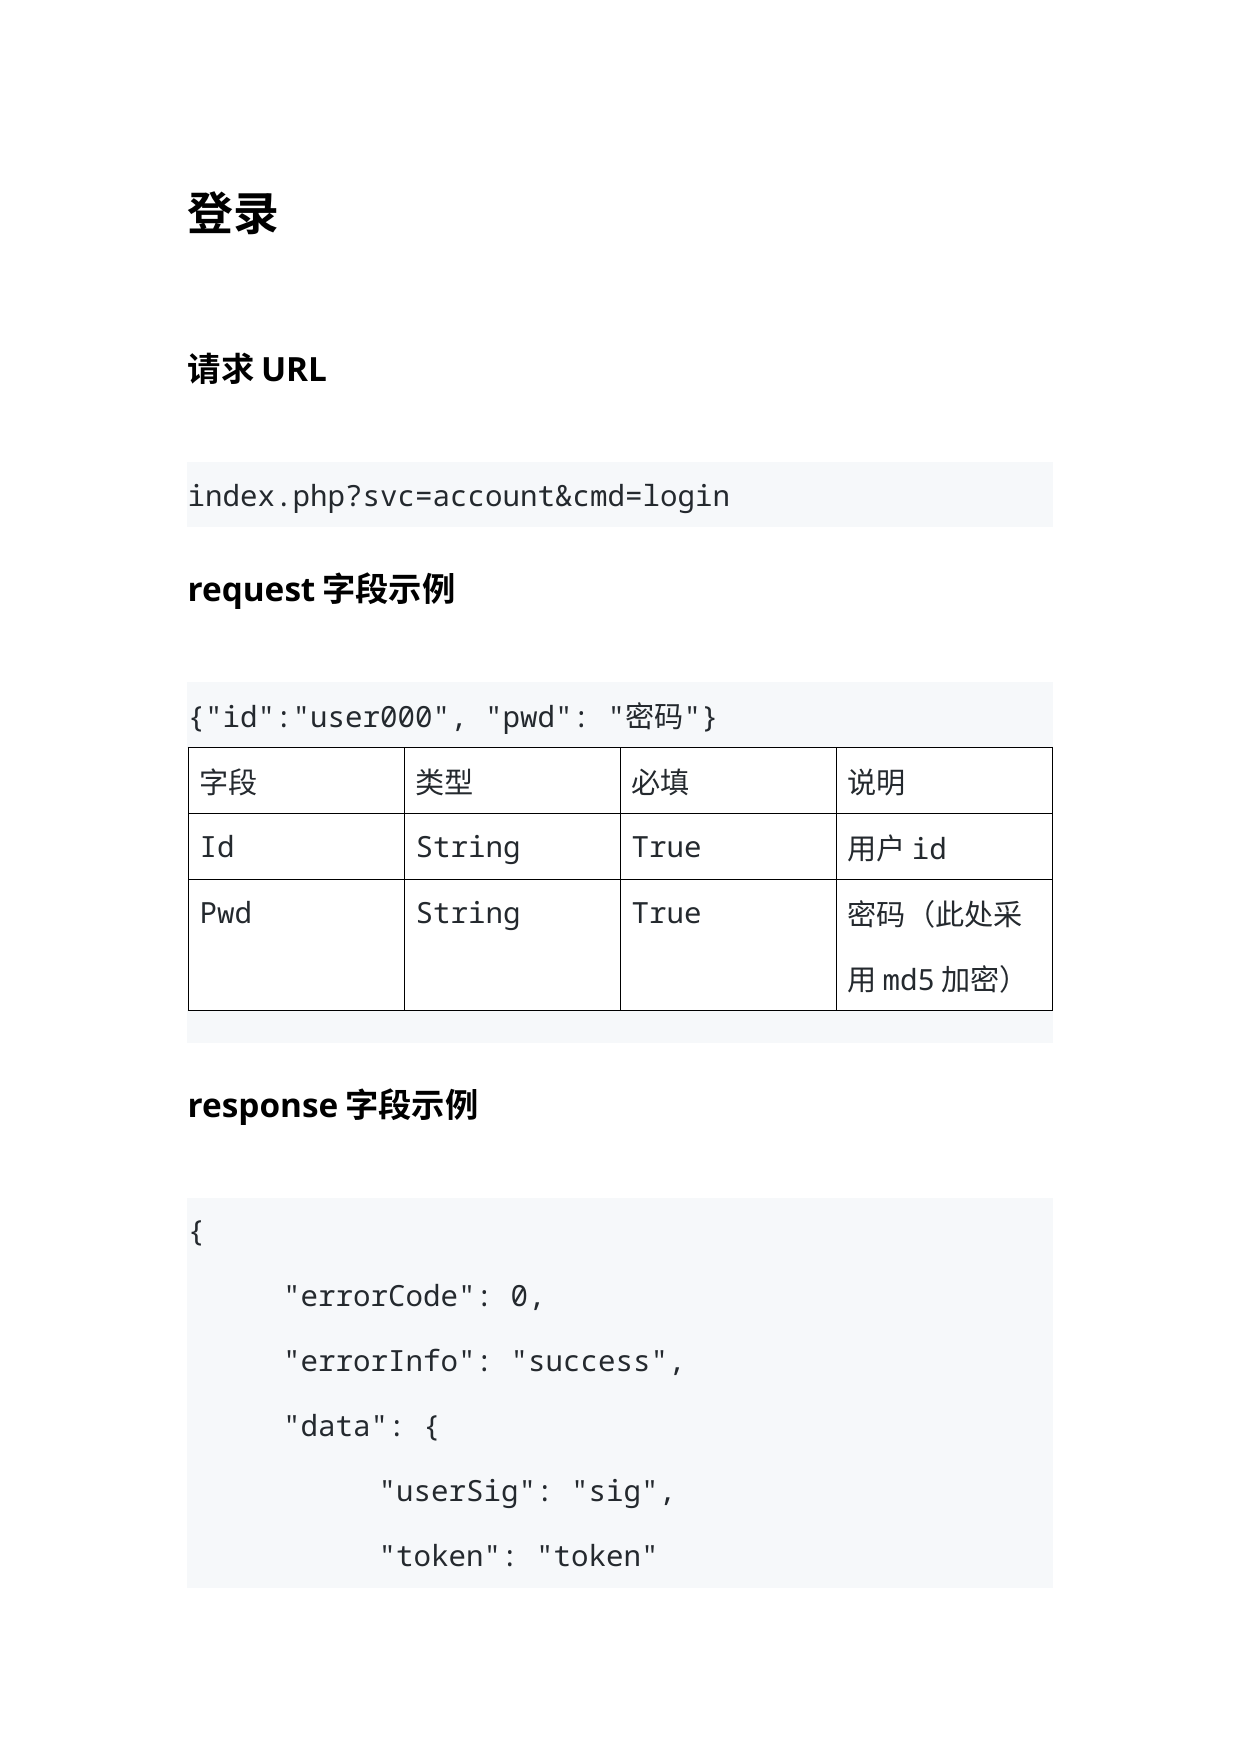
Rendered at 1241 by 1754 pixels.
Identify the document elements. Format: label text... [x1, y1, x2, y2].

text "errorCode": 0, [187, 1263, 1053, 1328]
table_header 必填 [621, 748, 836, 813]
table_header 说明 [837, 748, 1052, 813]
table_cell String [405, 880, 620, 1010]
text { [187, 1198, 1053, 1263]
table_cell Id [189, 814, 404, 879]
text {"id":"user000", "pwd": "密码"} [187, 682, 1053, 747]
table_cell True [621, 880, 836, 1010]
table_header 字段 [189, 748, 404, 813]
table_cell 密码（此处采用md5加密） [837, 880, 1052, 1010]
table_cell True [621, 814, 836, 879]
table_cell Pwd [189, 880, 404, 1010]
text "userSig": "sig", [187, 1458, 1053, 1523]
table_cell 用户id [837, 814, 1052, 879]
subtitle response字段示例 [187, 1071, 1053, 1136]
subtitle 请求URL [187, 335, 1053, 400]
text "token": "token" [187, 1523, 1053, 1588]
table_header 类型 [405, 748, 620, 813]
subtitle request字段示例 [187, 554, 1053, 619]
text "data": { [187, 1393, 1053, 1458]
text index.php?svc=account&cmd=login [187, 462, 1053, 527]
table_cell String [405, 814, 620, 879]
text "errorInfo": "success", [187, 1328, 1053, 1393]
subtitle 登录 [187, 162, 1053, 259]
